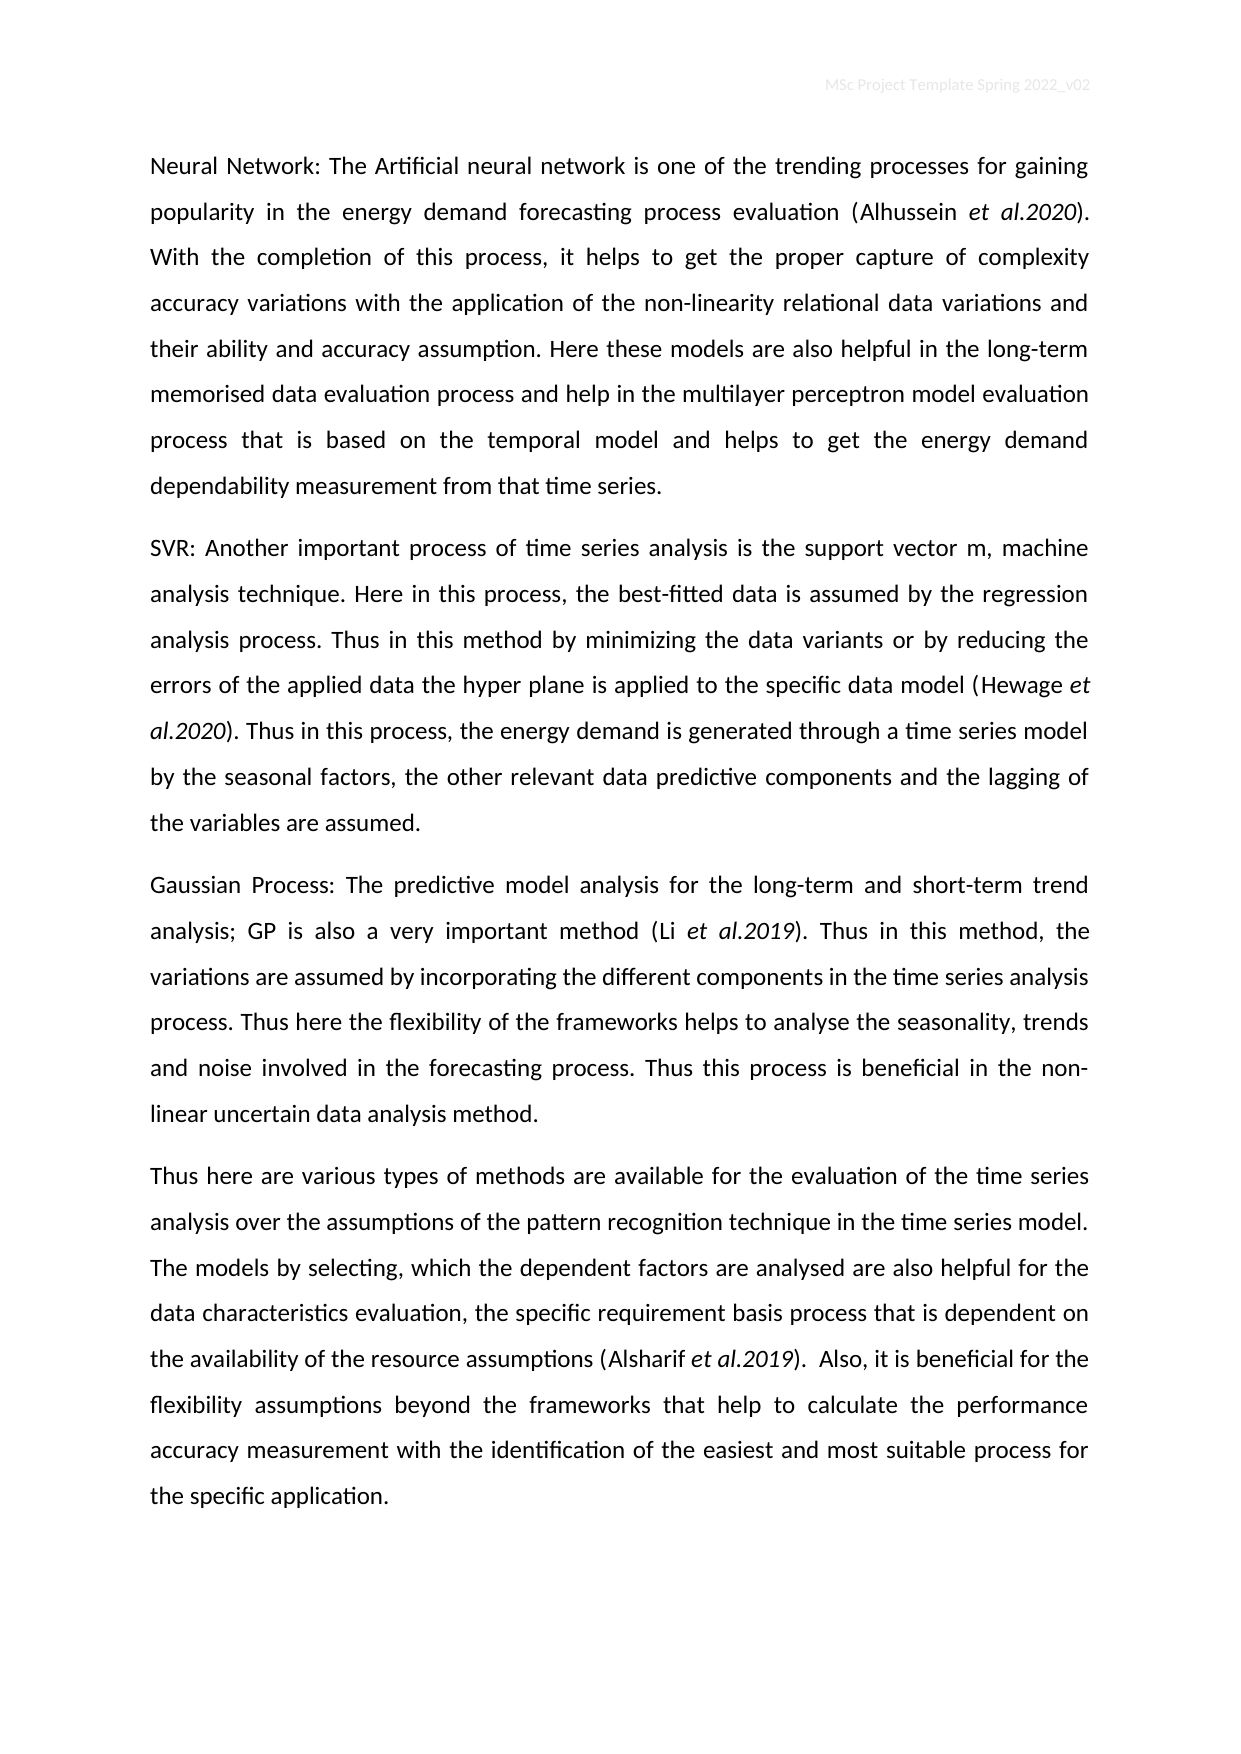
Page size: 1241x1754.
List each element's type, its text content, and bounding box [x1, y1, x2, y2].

text Gaussian Process: The predictive model analysis for the long-term and short-term trend analysis; GP is also a very important method (Li et al.2019). Thus in this method, the variations are assumed by incorporating the different components in the time series analysis process. Thus here the flexibility of the frameworks helps to analyse the seasonality, trends and noise involved in the forecasting process. Thus this process is beneficial in the non-linear uncertain data analysis method. [150, 869, 1090, 1128]
text Neural Network: The Artificial neural network is one of the trending processes for gaining popularity in the energy demand forecasting process evaluation (Alhussein et al.2020). With the completion of this process, it helps to get the proper capture of complexity accuracy variations with the application of the non-linearity relational data variations and their ability and accuracy assumption. Here these models are also helpful in the long-term memorised data evaluation process and help in the multilayer perceptron model evaluation process that is based on the temporal model and helps to get the energy demand dependability measurement from that time series. [150, 150, 1090, 501]
text SVR: Another important process of time series analysis is the support vector m, machine analysis technique. Here in this process, the best-fitted data is assumed by the regression analysis process. Thus in this method by minimizing the data variants or by reducing the errors of the applied data the hyper plane is applied to the specific data model (Hewage et al.2020). Thus in this process, the energy demand is generated through a time series model by the seasonal factors, the other relevant data predictive components and the lagging of the variables are assumed. [150, 532, 1090, 837]
text Thus here are various types of methods are available for the evaluation of the time series analysis over the assumptions of the pattern recognition technique in the time series model. The models by selecting, which the dependent factors are analysed are also helpful for the data characteristics evaluation, the specific requirement basis process that is dependent on the availability of the resource assumptions (Alsharif et al.2019). Also, it is beneficial for the flexibility assumptions beyond the frameworks that help to calculate the performance accuracy measurement with the identification of the easiest and most suitable process for the specific application. [150, 1160, 1090, 1511]
